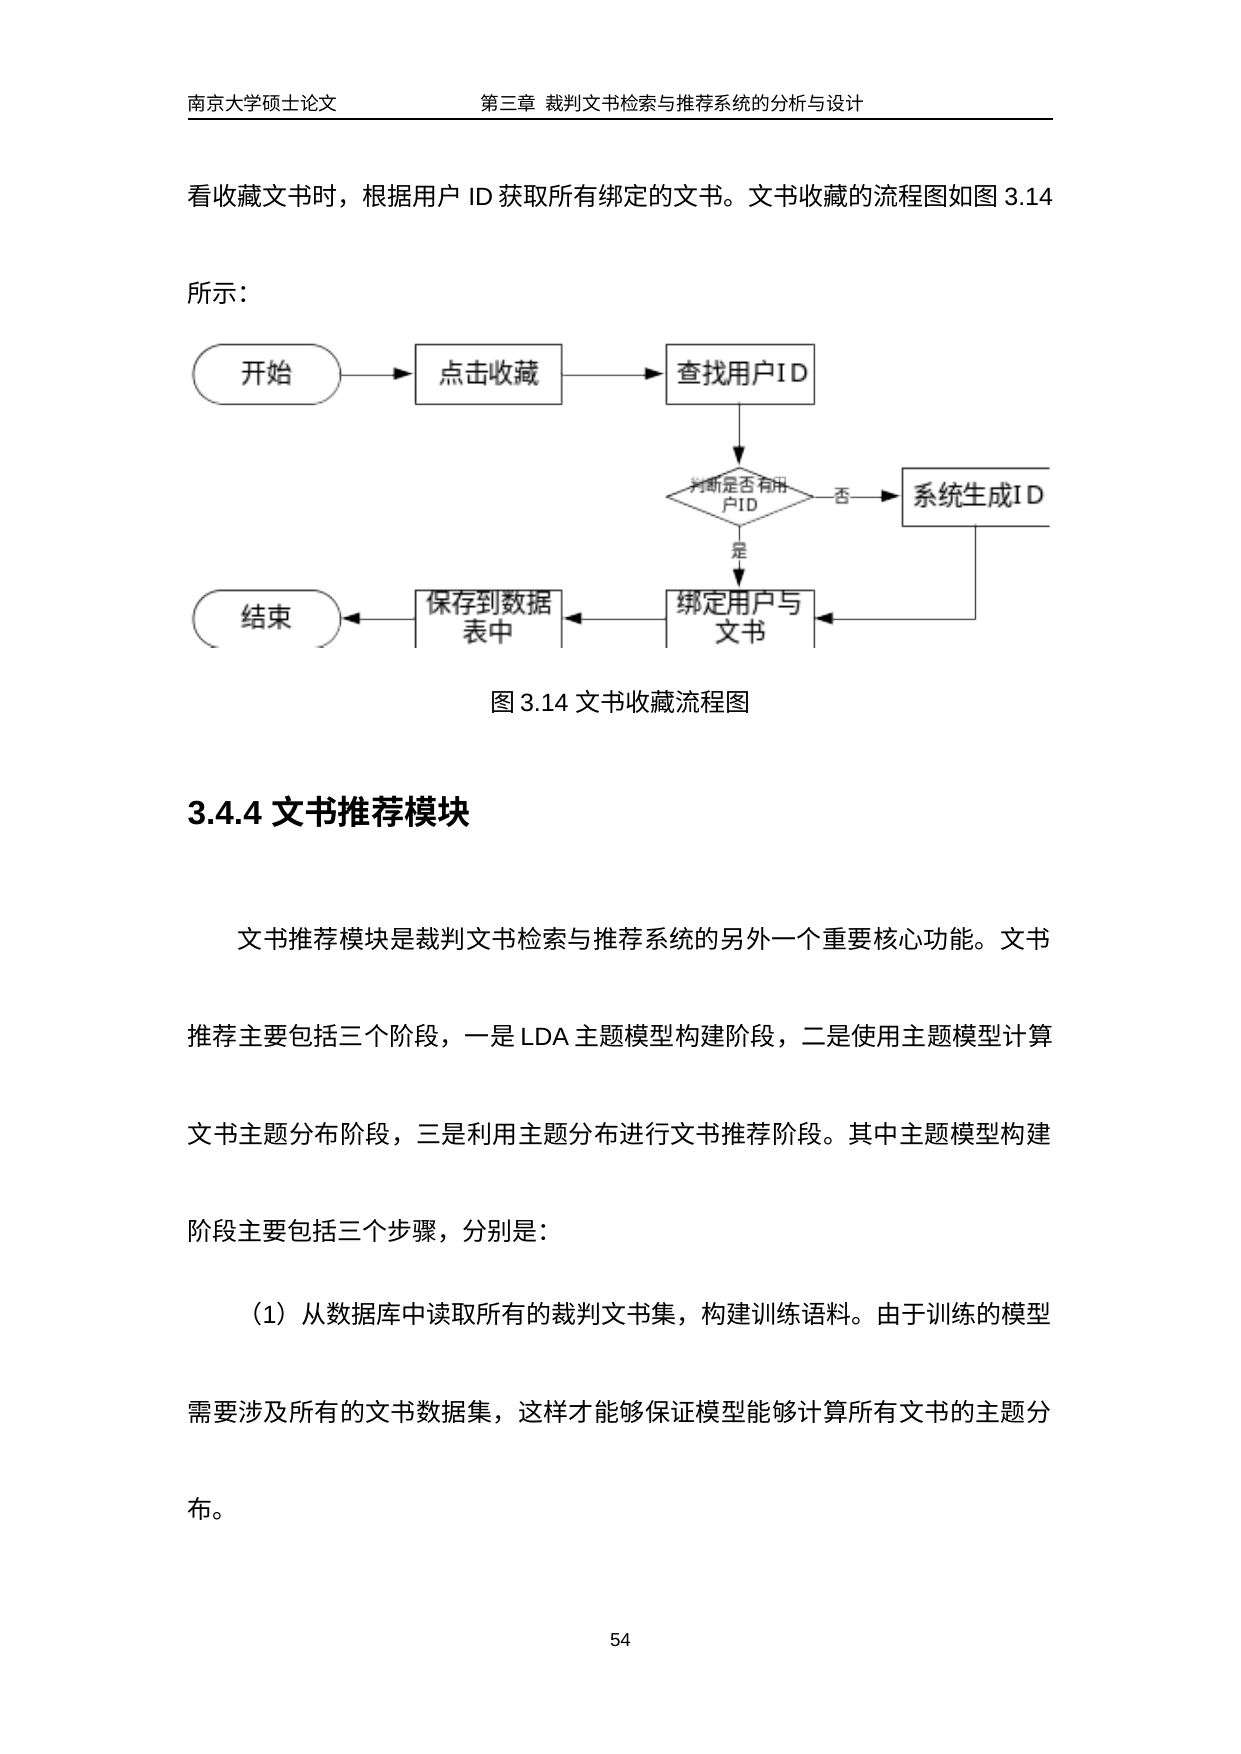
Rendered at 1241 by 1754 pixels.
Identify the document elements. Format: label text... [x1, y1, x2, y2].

text （1）从数据库中读取所有的裁判文书集，构建训练语料。由于训练的模型需要涉及所有的文书数据集，这样才能够保证模型能够计算所有文书的主题分布。 [187, 1281, 1053, 1541]
subtitle 3.4.4 文书推荐模块 [187, 778, 1053, 843]
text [187, 162, 1053, 324]
text 图3.14 文书收藏流程图 [187, 668, 1053, 733]
text 文书推荐模块是裁判文书检索与推荐系统的另外一个重要核心功能。文书推荐主要包括三个阶段，一是LDA主题模型构建阶段，二是使用主题模型计算文书主题分布阶段，三是利用主题分布进行文书推荐阶段。其中主题模型构建阶段主要包括三个步骤，分别是： [187, 905, 1053, 1262]
